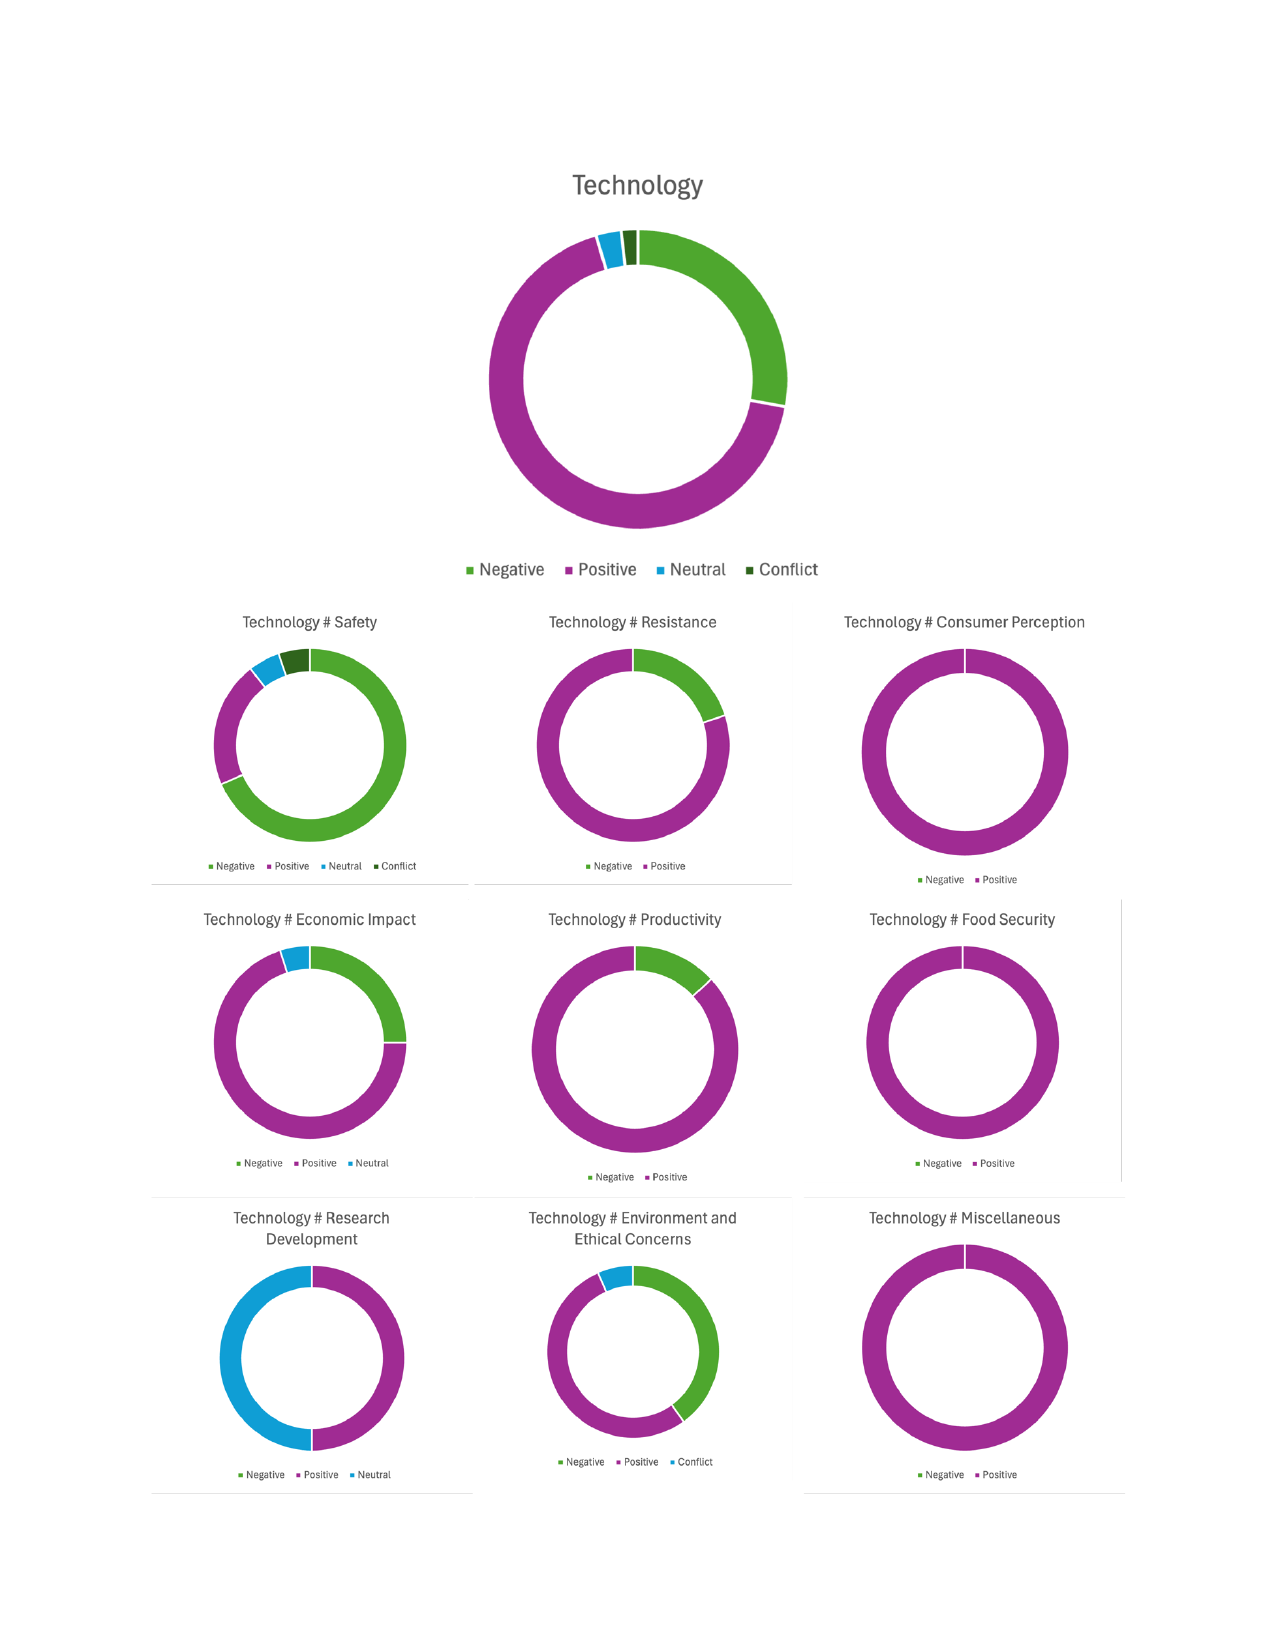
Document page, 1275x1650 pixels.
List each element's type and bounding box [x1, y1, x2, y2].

picture [150, 150, 1125, 1494]
